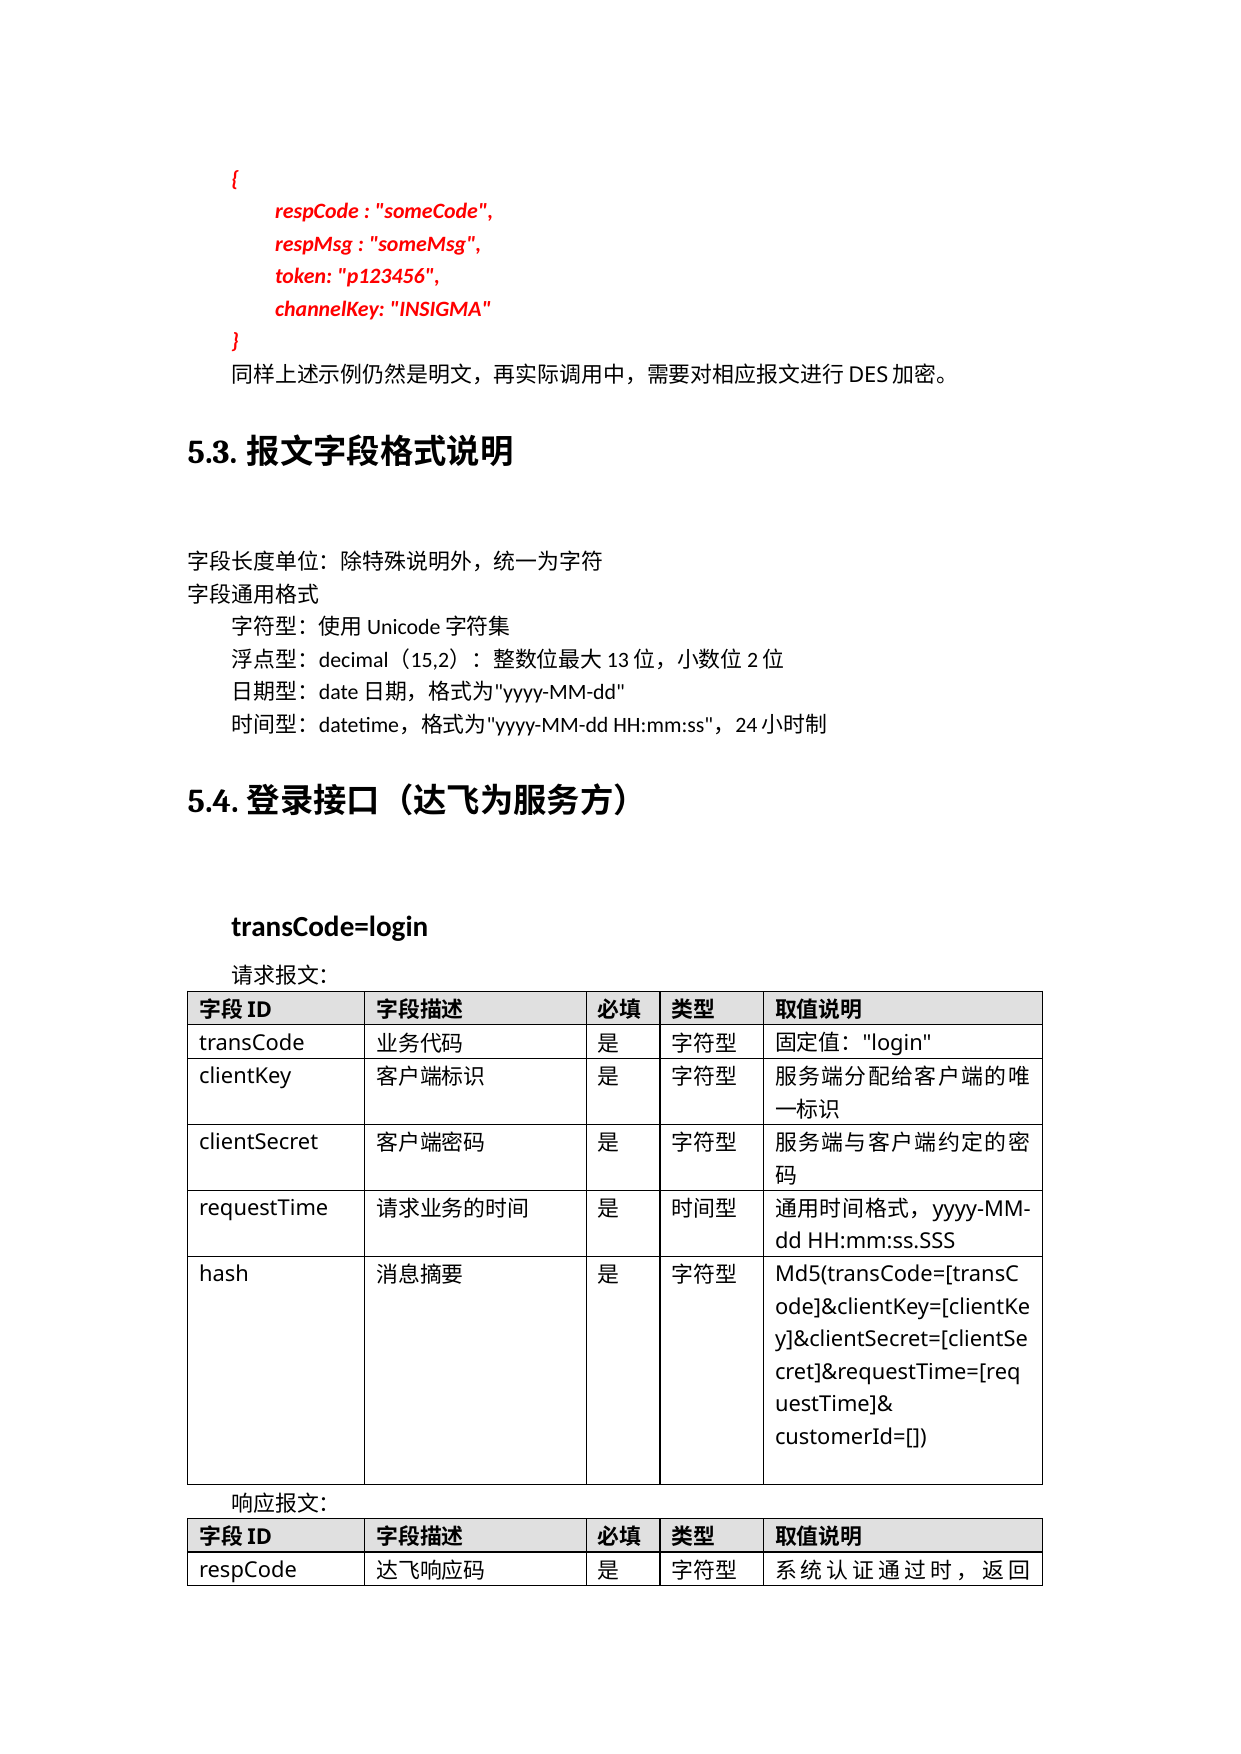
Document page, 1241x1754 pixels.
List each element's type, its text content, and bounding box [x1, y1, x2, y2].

table_header 字段ID [188, 992, 364, 1024]
table_cell 请求业务的时间 [365, 1191, 586, 1256]
table_header 类型 [661, 992, 763, 1024]
table_cell 是 [587, 1191, 659, 1256]
table_cell transCode [188, 1025, 364, 1058]
text 字符型：使用Unicode字符集 [187, 609, 1053, 641]
text 浮点型：decimal（15,2）：整数位最大13位，小数位2位 [187, 641, 1053, 674]
text { [187, 162, 1053, 194]
table_cell 字符型 [661, 1553, 763, 1585]
table_cell 时间型 [661, 1191, 763, 1256]
text 时间型：datetime，格式为"yyyy-MM-dd HH:mm:ss"，24小时制 [187, 706, 1053, 739]
table_header 类型 [661, 1519, 763, 1551]
text channelKey: "INSIGMA" [209, 292, 1053, 324]
table_cell 服务端分配给客户端的唯一标识 [764, 1059, 1042, 1124]
table_cell 是 [587, 1125, 659, 1190]
table_cell 字符型 [661, 1059, 763, 1124]
table_cell 业务代码 [365, 1025, 586, 1058]
table_header 字段描述 [365, 992, 586, 1024]
table_header 字段ID [188, 1519, 364, 1551]
table_cell 达飞响应码 [365, 1553, 586, 1585]
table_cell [764, 1553, 1042, 1585]
subtitle 报文字段格式说明 [187, 417, 1053, 482]
table_cell requestTime [188, 1191, 364, 1256]
text respCode : "someCode", [209, 194, 1053, 227]
table_cell 客户端密码 [365, 1125, 586, 1190]
table_cell 是 [587, 1025, 659, 1058]
text respMsg : "someMsg", [209, 227, 1053, 259]
table_cell clientSecret [188, 1125, 364, 1190]
text 同样上述示例仍然是明文，再实际调用中，需要对相应报文进行DES加密。 [187, 357, 1053, 389]
table_header 取值说明 [764, 992, 1042, 1024]
table_header 必填 [587, 992, 659, 1024]
table_cell respCode [188, 1553, 364, 1585]
table_cell 消息摘要 [365, 1257, 586, 1484]
text 日期型：date日期，格式为"yyyy-MM-dd" [187, 674, 1053, 706]
text transCode=login [187, 893, 1053, 958]
table_cell 字符型 [661, 1125, 763, 1190]
table_header 字段描述 [365, 1519, 586, 1551]
table_header 必填 [587, 1519, 659, 1551]
table_cell hash [188, 1257, 364, 1484]
text 字段通用格式 [187, 576, 1053, 609]
table_cell Md5(transCode=[transCode]&clientKey=[clientKey]&clientSecret=[clientSecret]&requestTime=[requestTime]& customerId=[]) [764, 1257, 1042, 1484]
table_cell 固定值："login" [764, 1025, 1042, 1058]
subtitle 登录接口（达飞为服务方） [187, 766, 1053, 831]
table_cell 服务端与客户端约定的密码 [764, 1125, 1042, 1190]
table_cell 客户端标识 [365, 1059, 586, 1124]
table_cell 是 [587, 1257, 659, 1484]
text 请求报文： [187, 958, 1053, 991]
text } [187, 324, 1053, 357]
text 字段长度单位：除特殊说明外，统一为字符 [187, 544, 1053, 576]
text token: "p123456", [209, 259, 1053, 292]
table_header 取值说明 [764, 1519, 1042, 1551]
table_cell clientKey [188, 1059, 364, 1124]
table_cell 字符型 [661, 1257, 763, 1484]
text 响应报文： [187, 1485, 1053, 1518]
table_cell 通用时间格式，yyyy-MM-dd HH:mm:ss.SSS [764, 1191, 1042, 1256]
table_cell 是 [587, 1059, 659, 1124]
table_cell 字符型 [661, 1025, 763, 1058]
table_cell 是 [587, 1553, 659, 1585]
